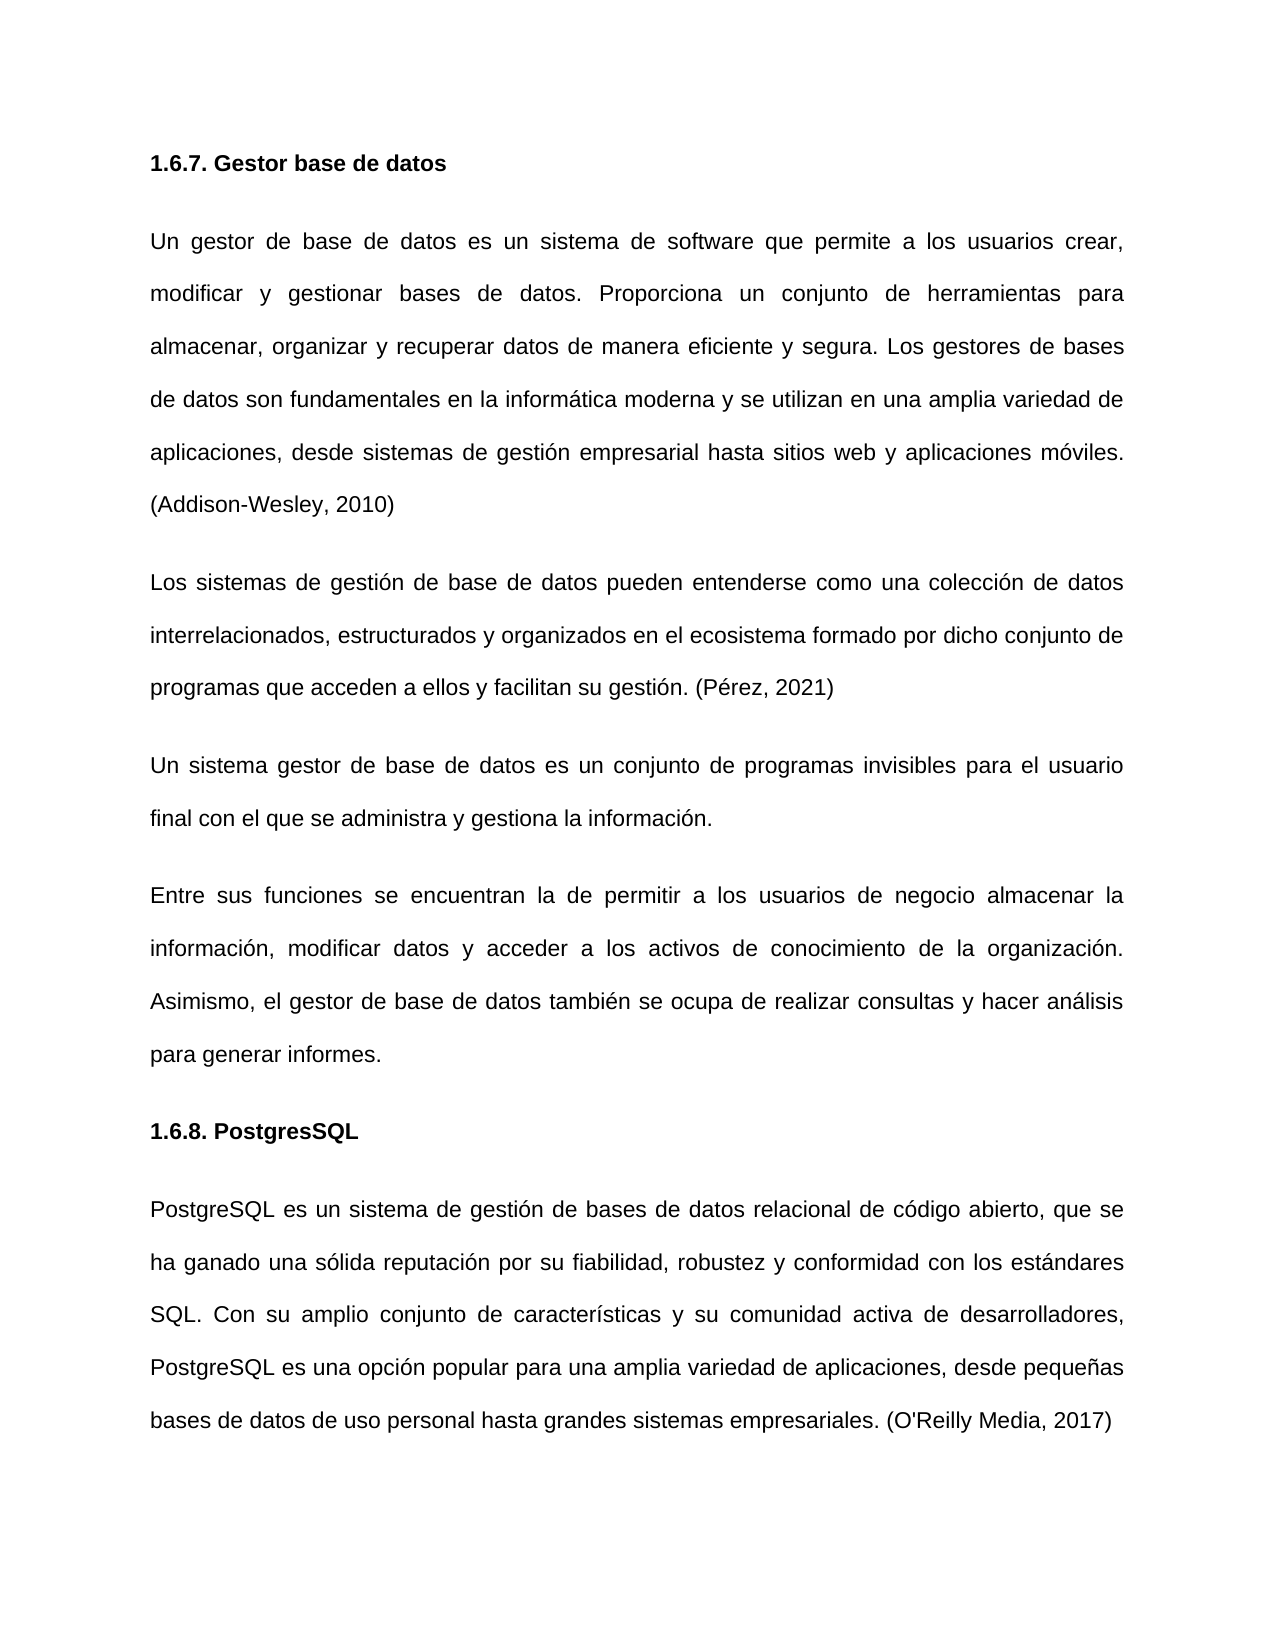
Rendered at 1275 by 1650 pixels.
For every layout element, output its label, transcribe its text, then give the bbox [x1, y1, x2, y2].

text Entre sus funciones se encuentran la de permitir a los usuarios de negocio almacenar la información, modificar datos y acceder a los activos de conocimiento de la organización. Asimismo, el gestor de base de datos también se ocupa de realizar consultas y hacer análisis para generar informes. [150, 882, 1125, 1067]
text Un gestor de base de datos es un sistema de software que permite a los usuarios crear, modificar y gestionar bases de datos. Proporciona un conjunto de herramientas para almacenar, organizar y recuperar datos de manera eficiente y segura. Los gestores de bases de datos son fundamentales en la informática moderna y se utilizan en una amplia variedad de aplicaciones, desde sistemas de gestión empresarial hasta sitios web y aplicaciones móviles. (Addison-Wesley, 2010) [150, 228, 1125, 518]
text Los sistemas de gestión de base de datos pueden entenderse como una colección de datos interrelacionados, estructurados y organizados en el ecosistema formado por dicho conjunto de programas que acceden a ellos y facilitan su gestión. (Pérez, 2021) [150, 569, 1125, 701]
subtitle 1.6.7. Gestor base de datos [150, 150, 1125, 176]
text Un sistema gestor de base de datos es un conjunto de programas invisibles para el usuario final con el que se administra y gestiona la información. [150, 752, 1125, 831]
text PostgreSQL es un sistema de gestión de bases de datos relacional de código abierto, que se ha ganado una sólida reputación por su fiabilidad, robustez y conformidad con los estándares SQL. Con su amplio conjunto de características y su comunidad activa de desarrolladores, PostgreSQL es una opción popular para una amplia variedad de aplicaciones, desde pequeñas bases de datos de uso personal hasta grandes sistemas empresariales. (O'Reilly Media, 2017) [150, 1196, 1125, 1433]
subtitle 1.6.8. PostgresSQL [150, 1118, 1125, 1145]
